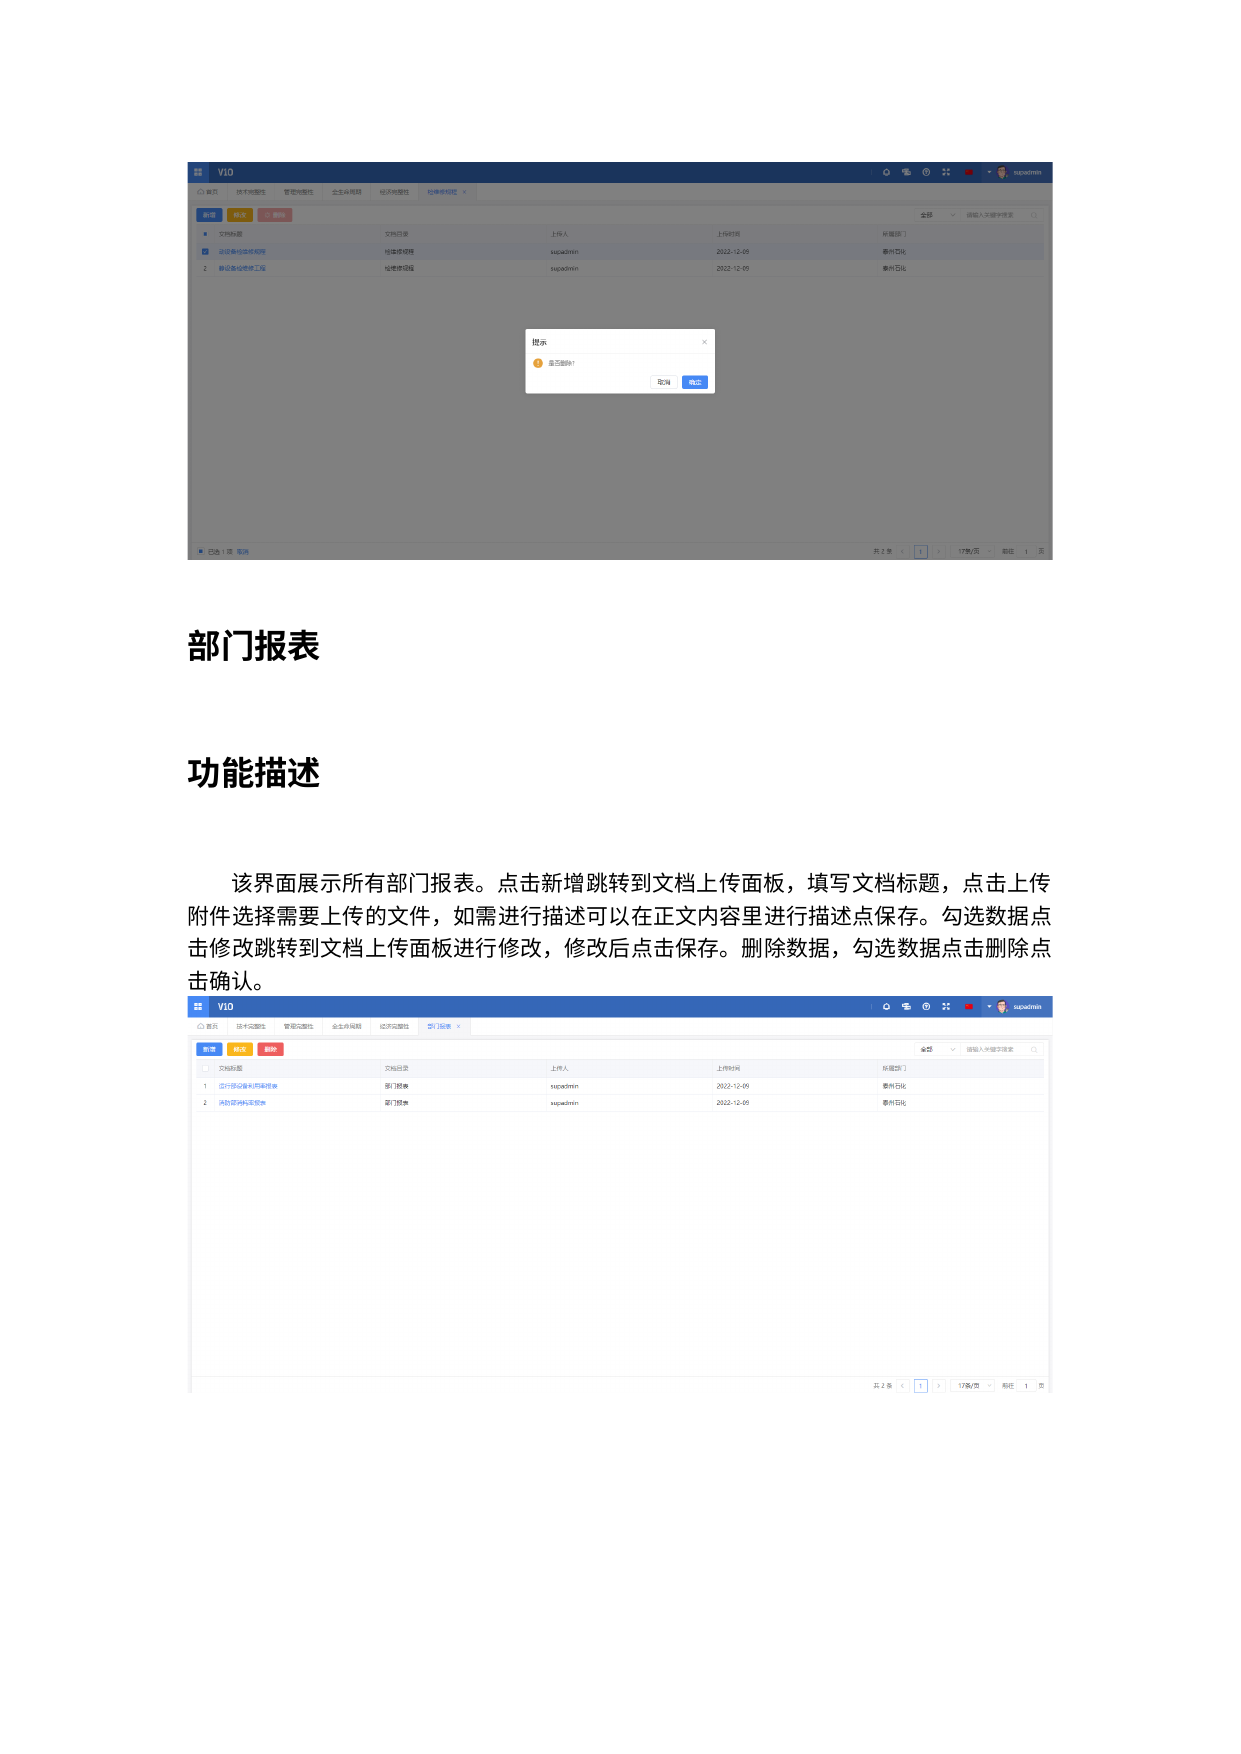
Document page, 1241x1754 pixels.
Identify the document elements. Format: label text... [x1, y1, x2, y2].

picture [187, 996, 1053, 1393]
text 该界面展示所有部门报表。点击新增跳转到文档上传面板，填写文档标题，点击上传附件选择需要上传的文件，如需进行描述可以在正文内容里进行描述点保存。勾选数据点击修改跳转到文档上传面板进行修改，修改后点击保存。删除数据，勾选数据点击删除点击确认。 [187, 866, 1053, 996]
subtitle 功能描述 [187, 739, 1053, 804]
subtitle 部门报表 [187, 612, 1053, 677]
picture [187, 162, 1053, 560]
